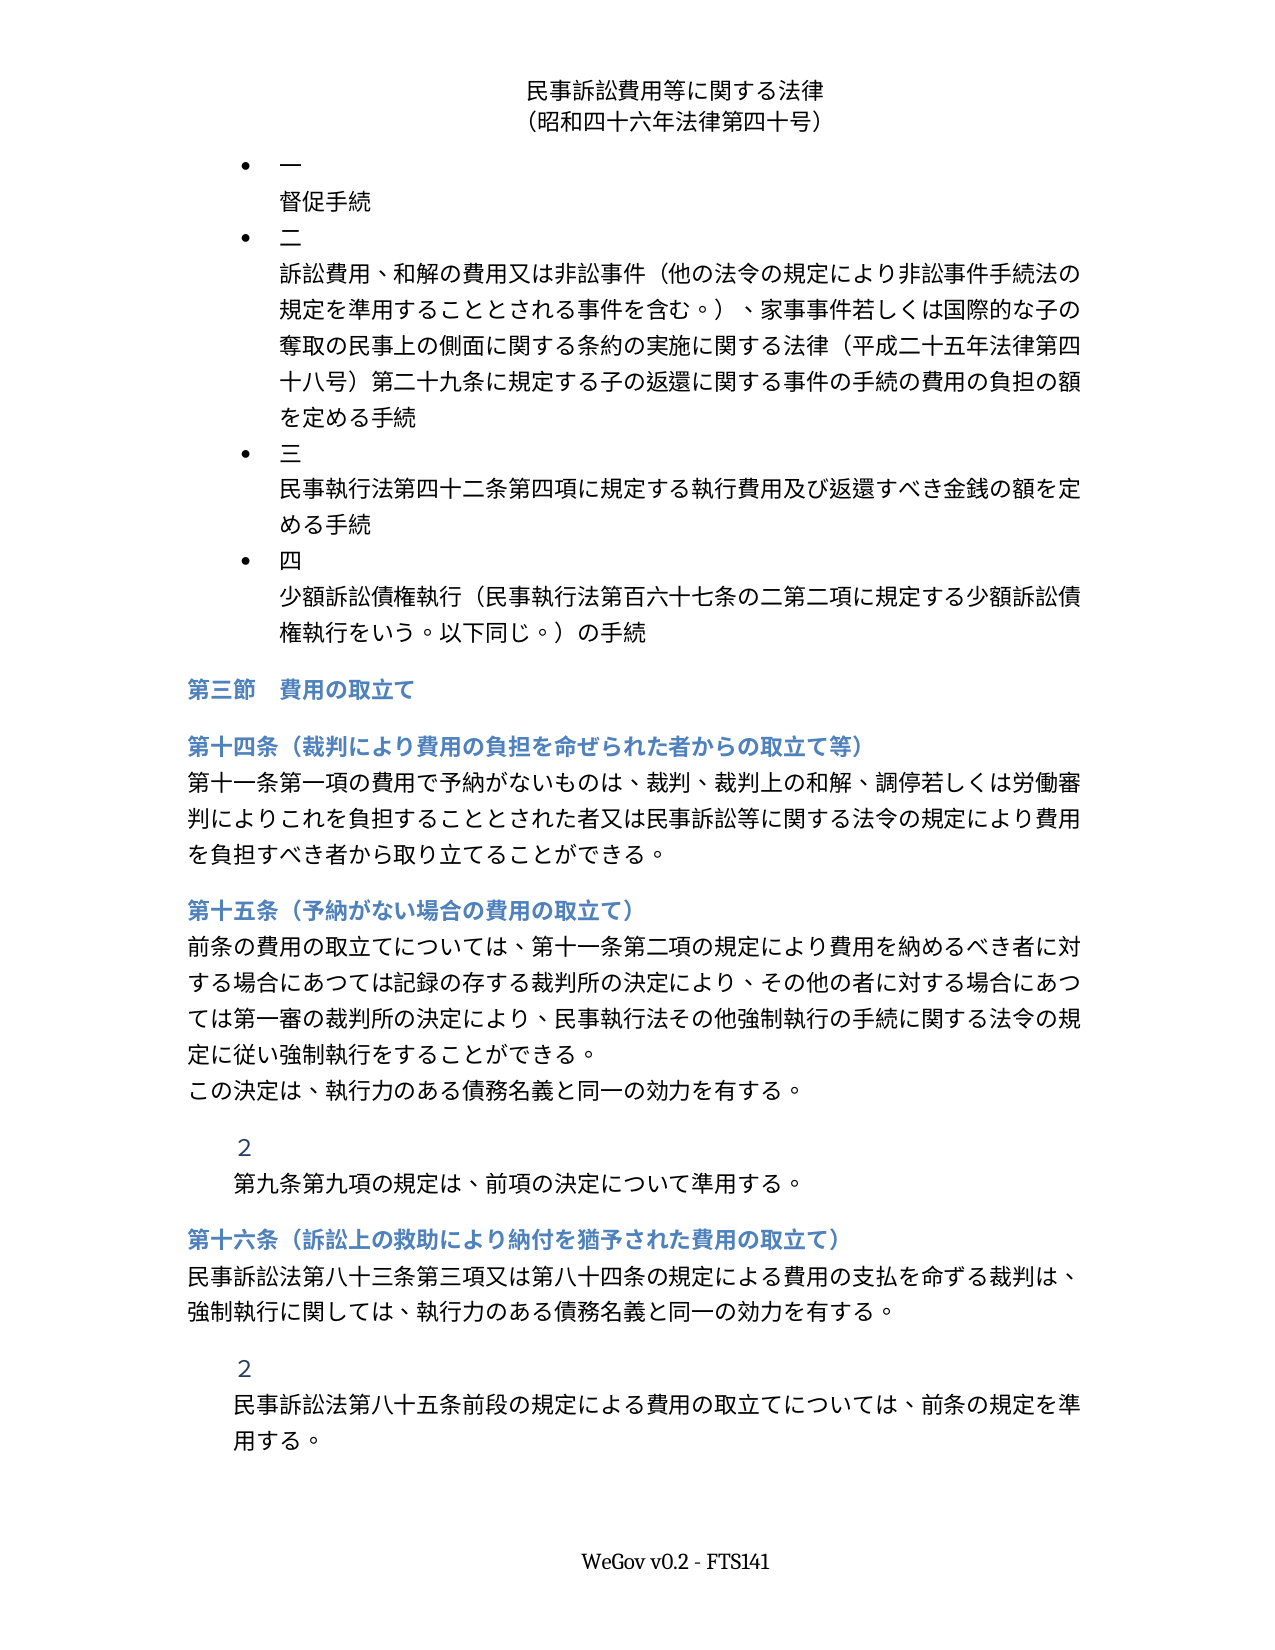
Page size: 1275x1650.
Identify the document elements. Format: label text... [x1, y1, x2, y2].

subtitle 第十四条（裁判により費用の負担を命ぜられた者からの取立て等） [187, 731, 1087, 762]
text 前条の費用の取立てについては、第十一条第二項の規定により費用を納めるべき者に対する場合にあつては記録の存する裁判所の決定により、その他の者に対する場合にあつては第一審の裁判所の決定により、民事執行法その他強制執行の手続に関する法令の規定に従い強制執行をすることができる。 この決定は、執行力のある債務名義と同一の効力を有する。 [187, 931, 1087, 1106]
subtitle 第十六条（訴訟上の救助により納付を猶予された費用の取立て） [187, 1224, 1087, 1256]
text 第十一条第一項の費用で予納がないものは、裁判、裁判上の和解、調停若しくは労働審判によりこれを負担することとされた者又は民事訴訟等に関する法令の規定により費用を負担すべき者から取り立てることができる。 [187, 767, 1087, 870]
list 四 少額訴訟債権執行（民事執行法第百六十七条の二第二項に規定する少額訴訟債権執行をいう。以下同じ。）の手続 [242, 545, 1087, 648]
list 三 民事執行法第四十二条第四項に規定する執行費用及び返還すべき金銭の額を定める手続 [242, 437, 1087, 541]
text 民事訴訟法第八十三条第三項又は第八十四条の規定による費用の支払を命ずる裁判は、強制執行に関しては、執行力のある債務名義と同一の効力を有する。 [187, 1260, 1087, 1328]
text 民事訴訟法第八十五条前段の規定による費用の取立てについては、前条の規定を準用する。 [233, 1389, 1087, 1456]
list 一 督促手続 [242, 150, 1087, 217]
subtitle ２ [233, 1353, 1087, 1384]
subtitle 第十五条（予納がない場合の費用の取立て） [187, 895, 1087, 927]
subtitle 第三節 費用の取立て [187, 674, 1087, 705]
list 二 訴訟費用、和解の費用又は非訟事件（他の法令の規定により非訟事件手続法の規定を準用することとされる事件を含む。）、家事事件若しくは国際的な子の奪取の民事上の側面に関する条約の実施に関する法律（平成二十五年法律第四十八号）第二十九条に規定する子の返還に関する事件の手続の費用の負担の額を定める手続 [242, 222, 1087, 433]
subtitle ２ [233, 1132, 1087, 1163]
text 第九条第九項の規定は、前項の決定について準用する。 [233, 1168, 1087, 1199]
